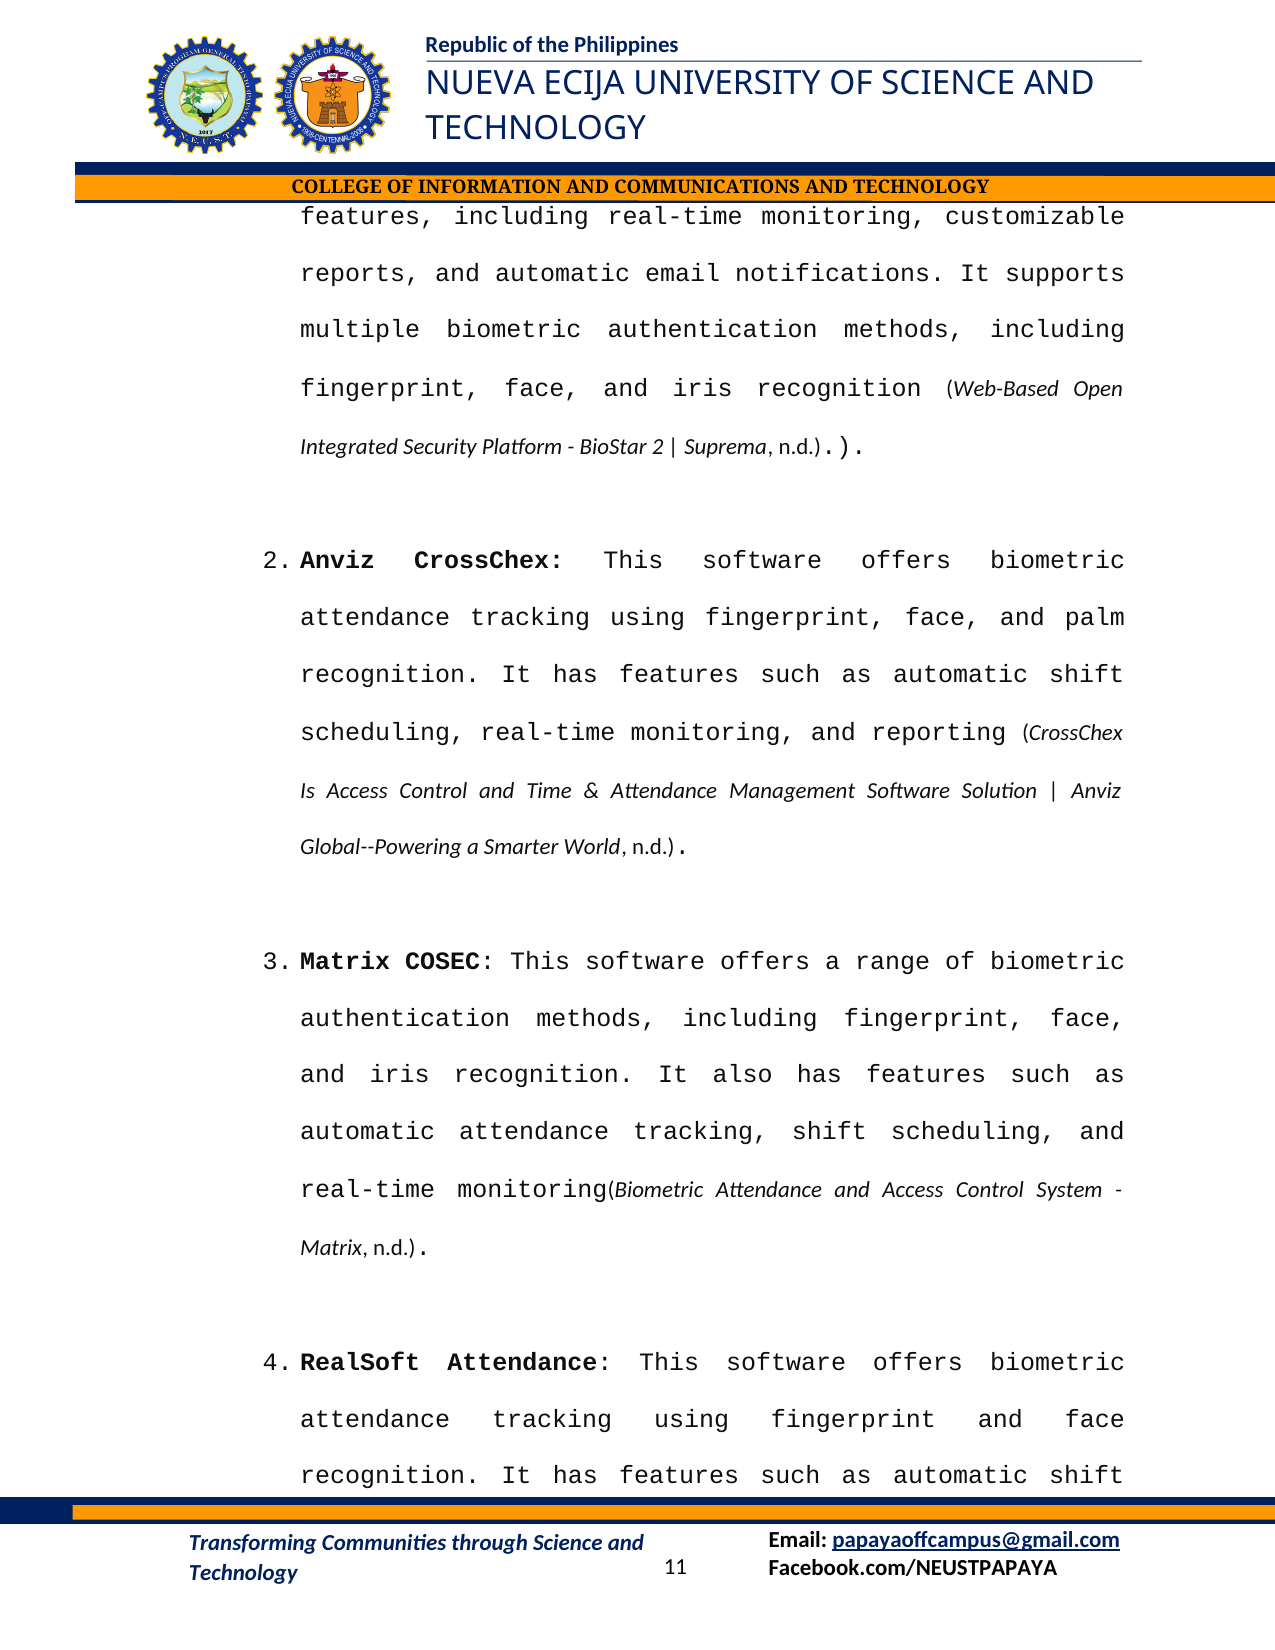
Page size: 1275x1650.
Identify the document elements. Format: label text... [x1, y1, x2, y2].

list Anviz CrossChex: This software offers biometric attendance tracking using fingerprint, face, and palm recognition. It has features such as automatic shift scheduling, real-time monitoring, and reporting . [262, 548, 1125, 862]
picture [146, 36, 263, 154]
list Matrix COSEC: This software offers a range of biometric authentication methods, including fingerprint, face, and iris recognition. It also has features such as automatic attendance tracking, shift scheduling, and real-time monitoring. [262, 948, 1125, 1263]
picture [274, 36, 391, 154]
